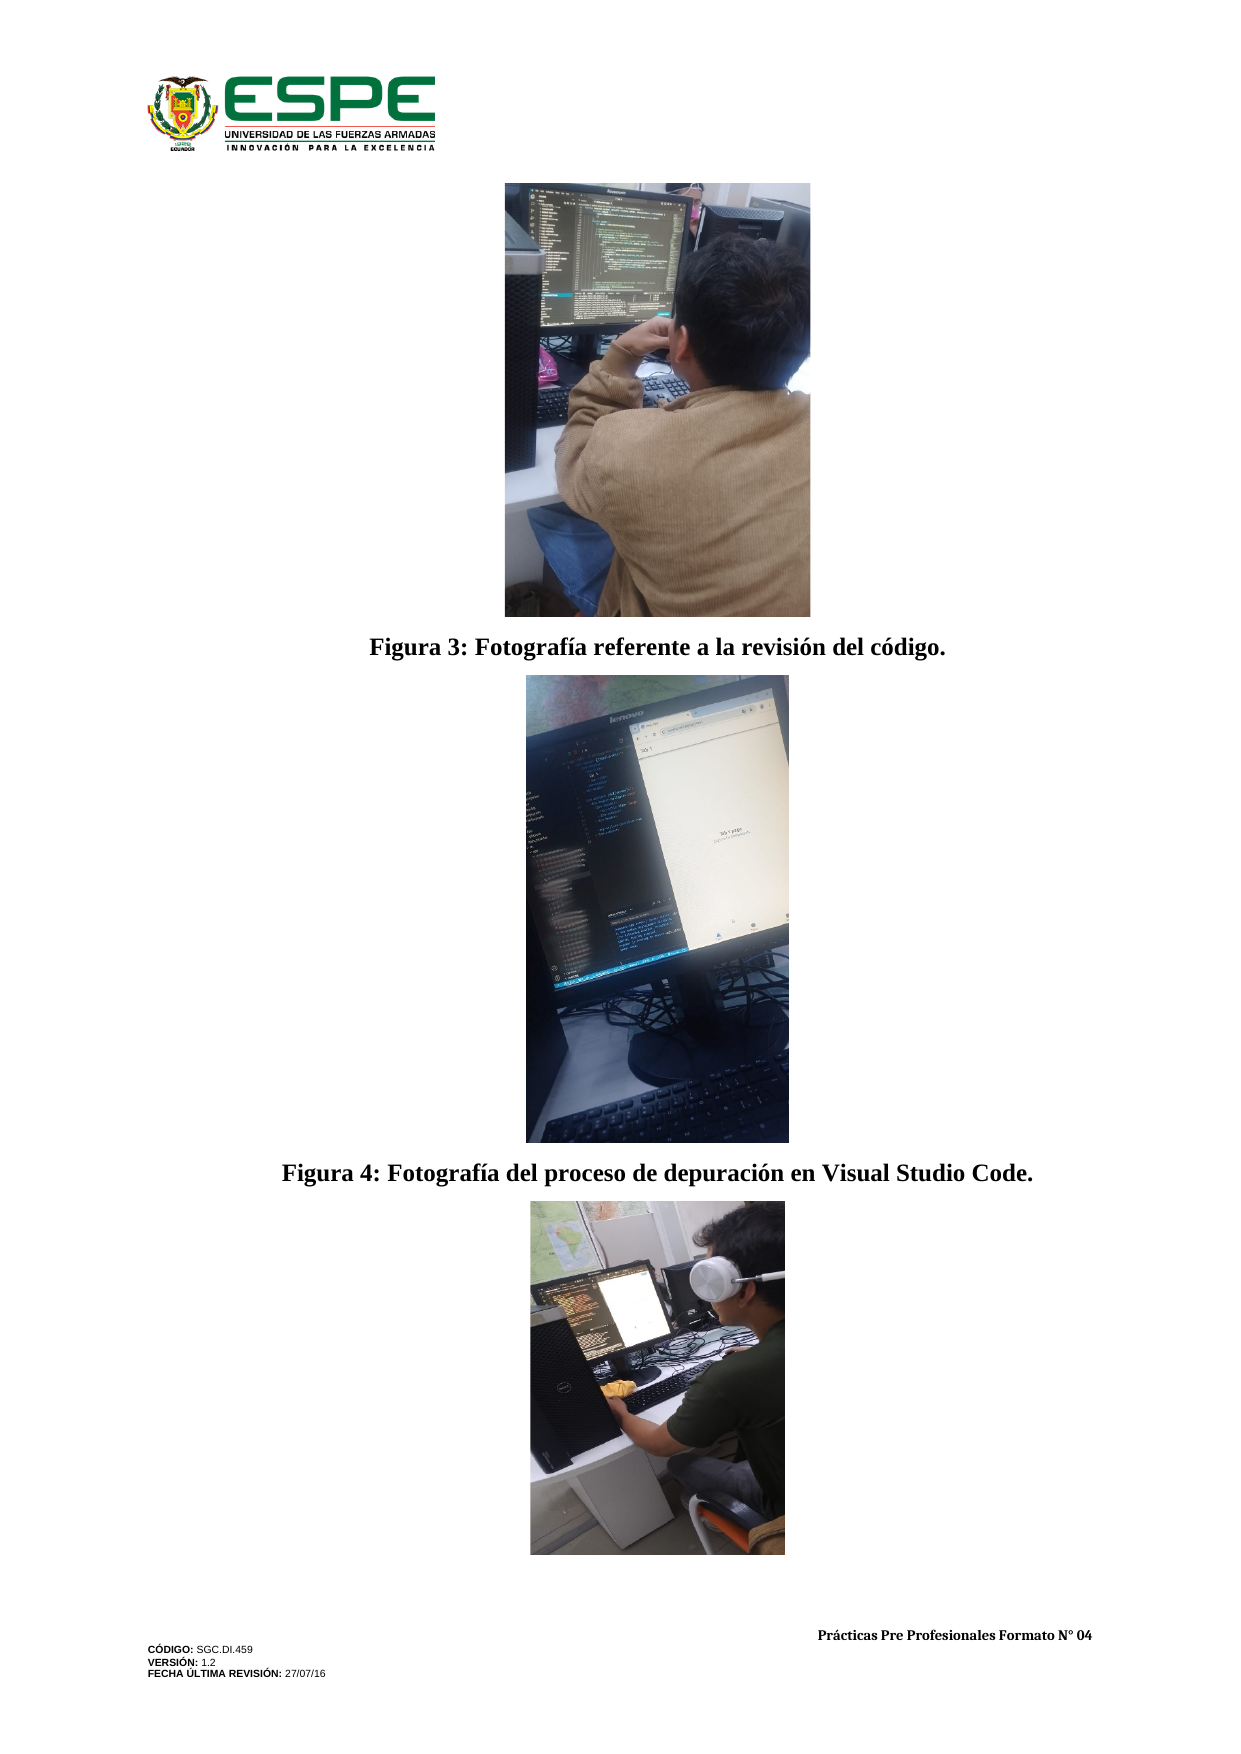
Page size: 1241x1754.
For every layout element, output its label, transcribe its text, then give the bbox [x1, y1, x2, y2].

picture [530, 1201, 785, 1555]
text Figura 3: Fotografía referente a la revisión del código. [223, 632, 1092, 661]
text Figura 4: Fotografía del proceso de depuración en Visual Studio Code. [223, 1158, 1092, 1187]
picture [504, 183, 811, 617]
picture [147, 73, 439, 156]
picture [526, 675, 789, 1143]
